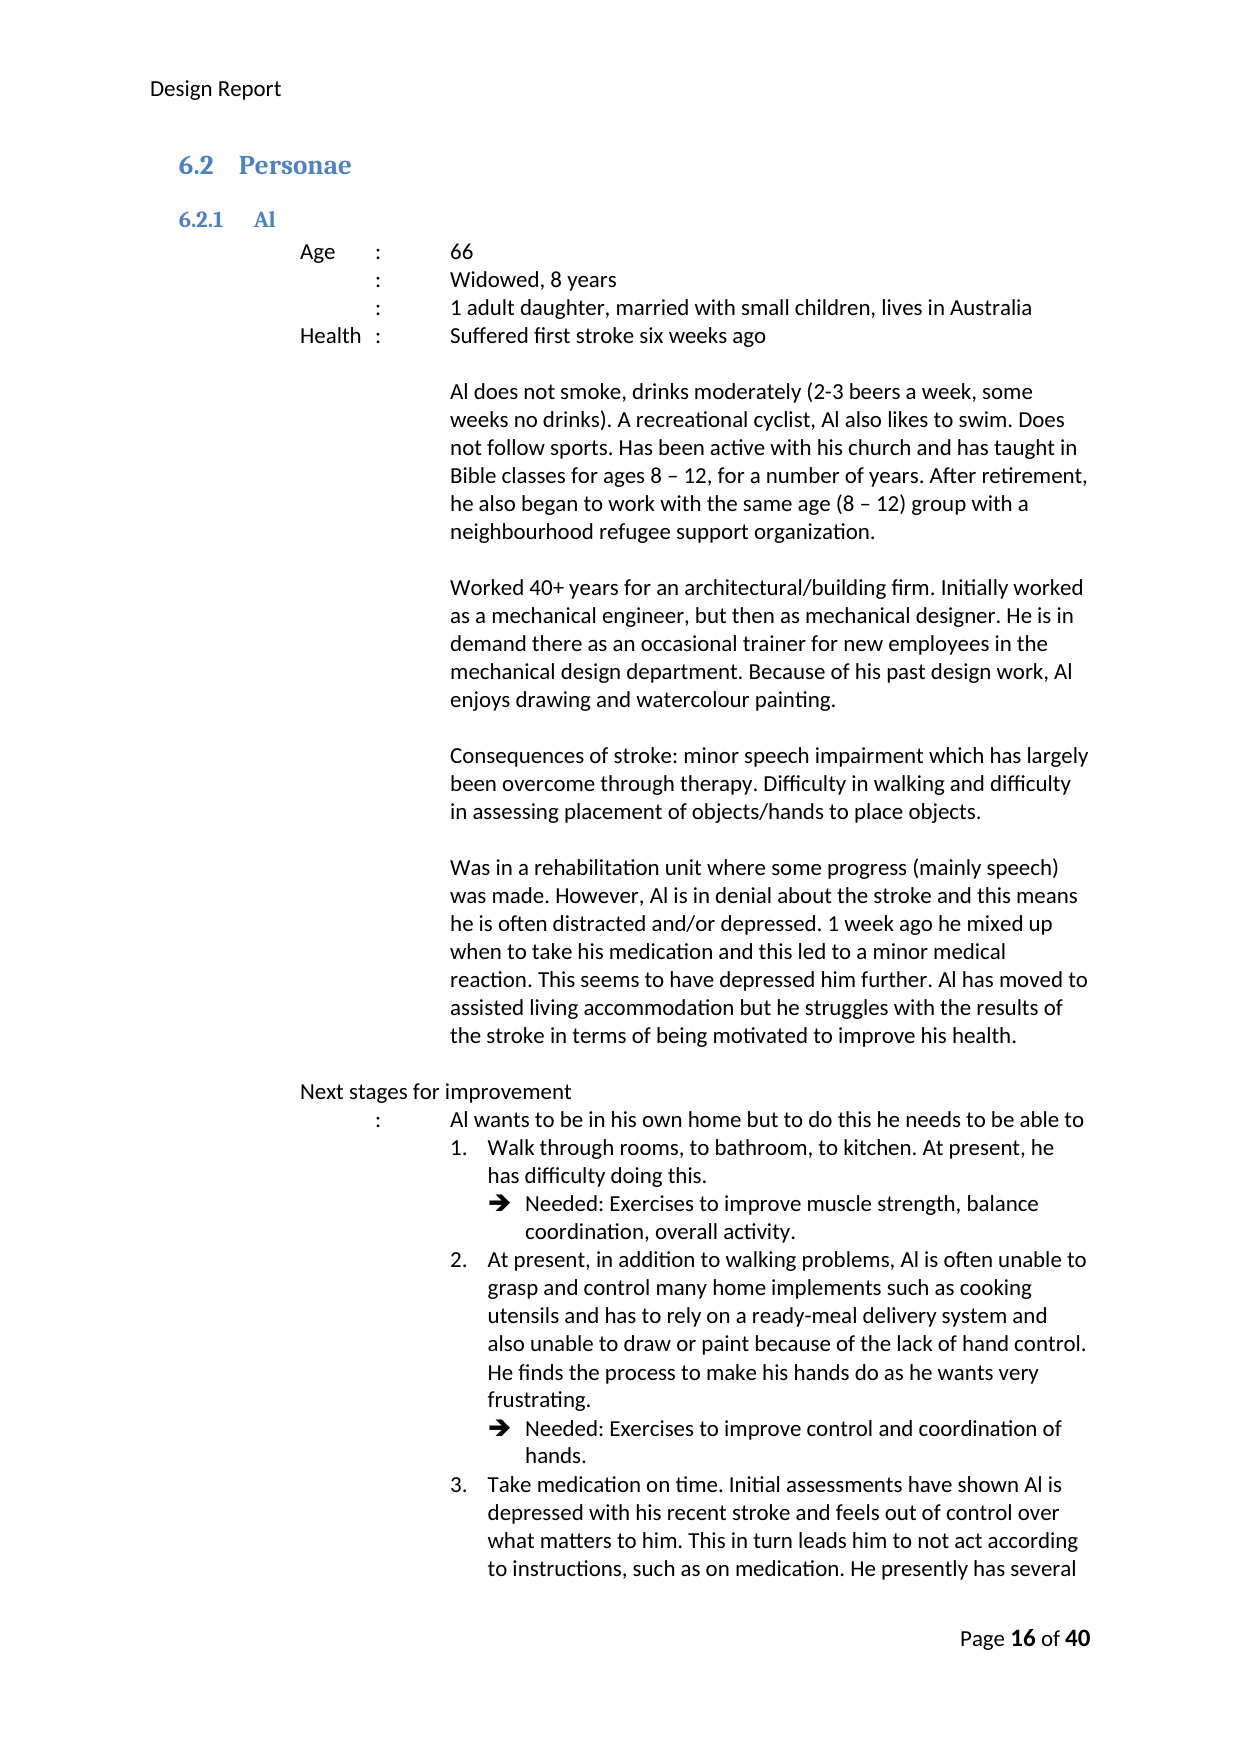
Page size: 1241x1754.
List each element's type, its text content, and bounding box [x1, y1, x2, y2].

subtitle Personae [179, 150, 1090, 181]
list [450, 1470, 1090, 1582]
list Needed: Exercises to improve control and coordination of hands. [487, 1414, 1090, 1470]
list Walk through rooms, to bathroom, to kitchen. At present, he has difficulty doing this. [450, 1133, 1090, 1189]
text Consequences of stroke: minor speech impairment which has largely been overcome through therapy. Difficulty in walking and difficulty in assessing placement of objects/hands to place objects. [450, 741, 1090, 825]
text Next stages for improvement [300, 1077, 1090, 1105]
text Al does not smoke, drinks moderately (2-3 beers a week, some weeks no drinks). A recreational cyclist, Al also likes to swim. Does not follow sports. Has been active with his church and has taught in Bible classes for ages 8 – 12, for a number of years. After retirement, he also began to work with the same age (8 – 12) group with a neighbourhood refugee support organization. [450, 377, 1090, 545]
list Needed: Exercises to improve muscle strength, balance coordination, overall activity. [487, 1189, 1090, 1246]
text : Al wants to be in his own home but to do this he needs to be able to [375, 1105, 1090, 1133]
text : Widowed, 8 years [253, 265, 1090, 293]
subtitle Al [178, 207, 1090, 233]
text : 1 adult daughter, married with small children, lives in Australia [375, 293, 1090, 321]
text Health : Suffered first stroke six weeks ago [300, 321, 1090, 349]
text Age : 66 [300, 237, 1090, 265]
list At present, in addition to walking problems, Al is often unable to grasp and control many home implements such as cooking utensils and has to rely on a ready-meal delivery system and also unable to draw or paint because of the lack of hand control. He finds the process to make his hands do as he wants very frustrating. [450, 1246, 1090, 1414]
text Worked 40+ years for an architectural/building firm. Initially worked as a mechanical engineer, but then as mechanical designer. He is in demand there as an occasional trainer for new employees in the mechanical design department. Because of his past design work, Al enjoys drawing and watercolour painting. [450, 573, 1090, 713]
text Was in a rehabilitation unit where some progress (mainly speech) was made. However, Al is in denial about the stroke and this means he is often distracted and/or depressed. 1 week ago he mixed up when to take his medication and this led to a minor medical reaction. This seems to have depressed him further. Al has moved to assisted living accommodation but he struggles with the results of the stroke in terms of being motivated to improve his health. [450, 853, 1090, 1049]
